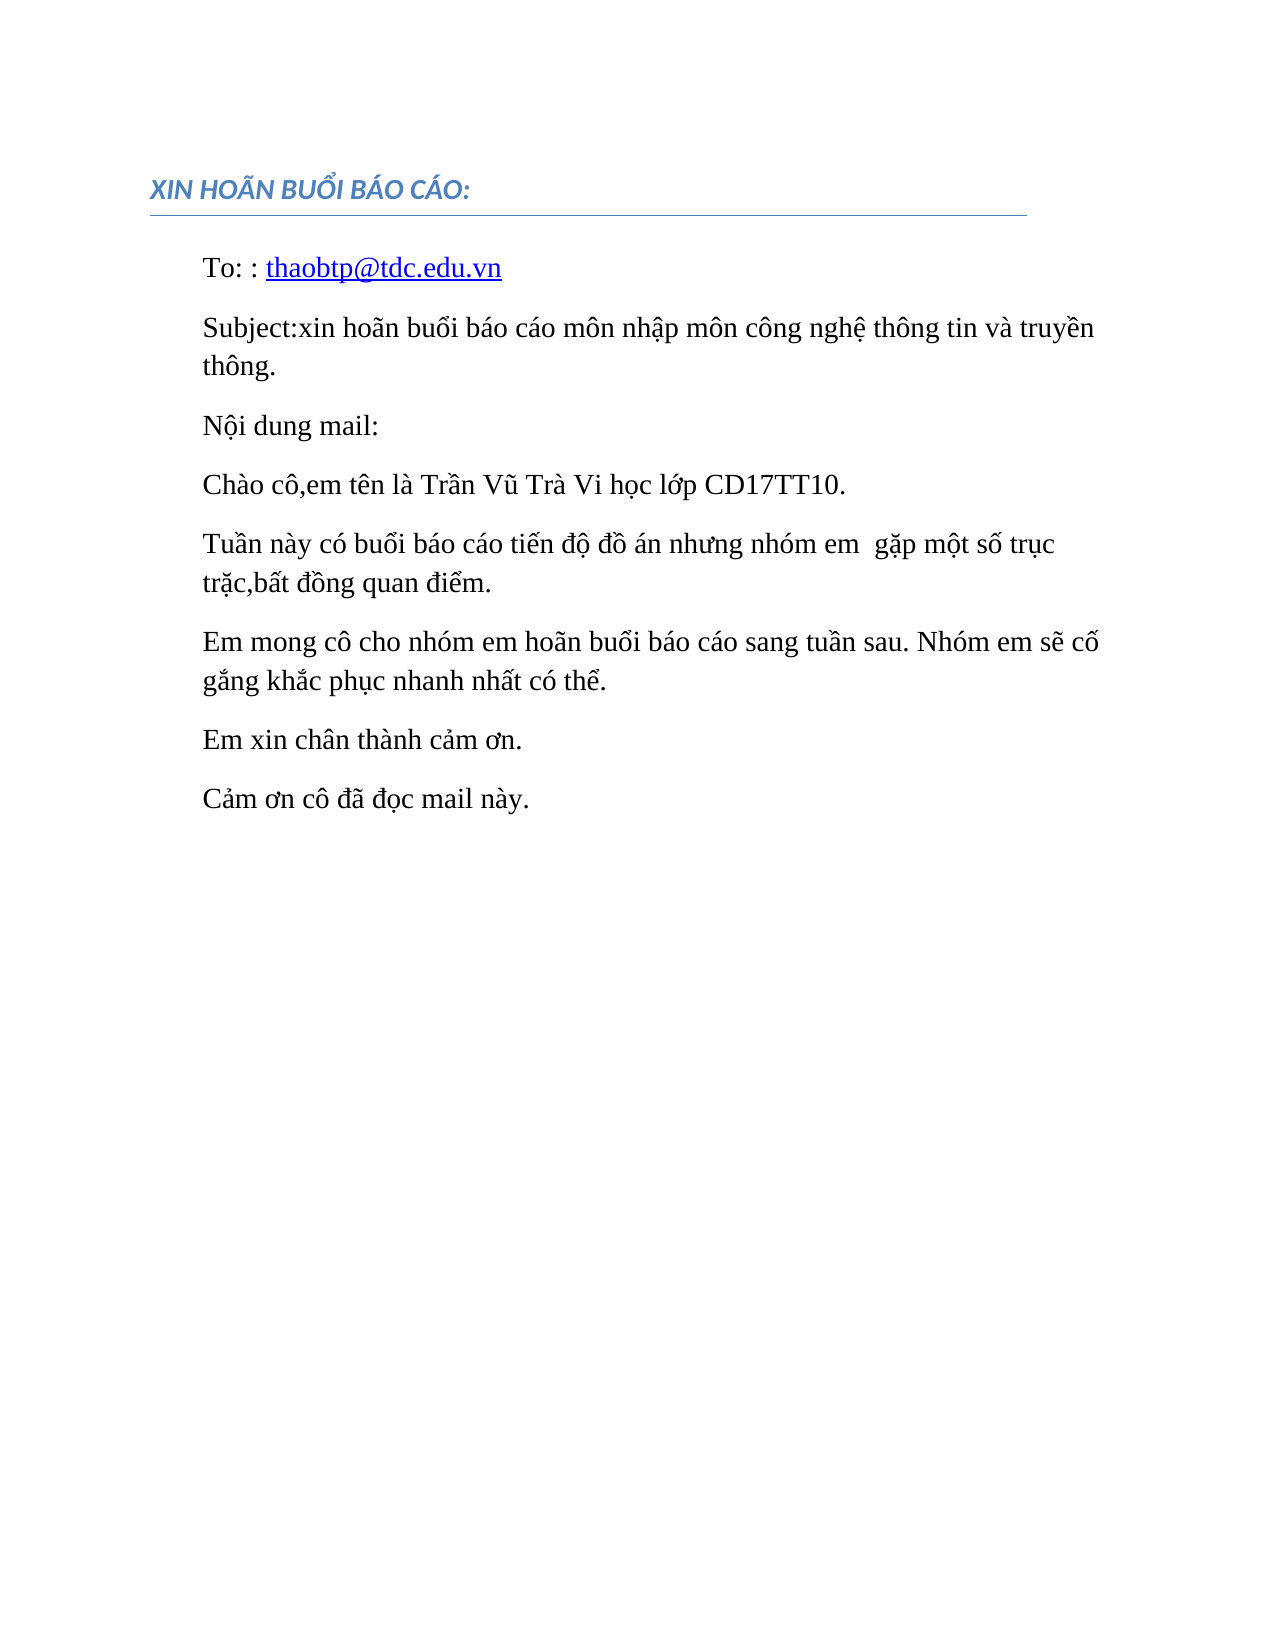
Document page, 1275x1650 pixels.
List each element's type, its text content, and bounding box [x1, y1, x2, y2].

text To: : thaobtp@tdc.edu.vn [202, 250, 1125, 284]
text XIN HOÃN BUỔI BÁO CÁO: [150, 171, 1027, 215]
text Tuần này có buổi báo cáo tiến độ đồ án nhưng nhóm em gặp một số trục trặc,bất đồng quan điểm. [202, 526, 1125, 598]
text Em mong cô cho nhóm em hoãn buổi báo cáo sang tuần sau. Nhóm em sẽ cố gắng khắc phục nhanh nhất có thể. [202, 624, 1125, 696]
text Chào cô,em tên là Trần Vũ Trà Vi học lớp CD17TT10. [202, 467, 1125, 501]
text Em xin chân thành cảm ơn. [202, 722, 1125, 756]
text Nội dung mail: [202, 408, 1125, 441]
text Subject:xin hoãn buổi báo cáo môn nhập môn công nghệ thông tin và truyền thông. [202, 310, 1125, 382]
text Cảm ơn cô đã đọc mail này. [202, 782, 1125, 815]
